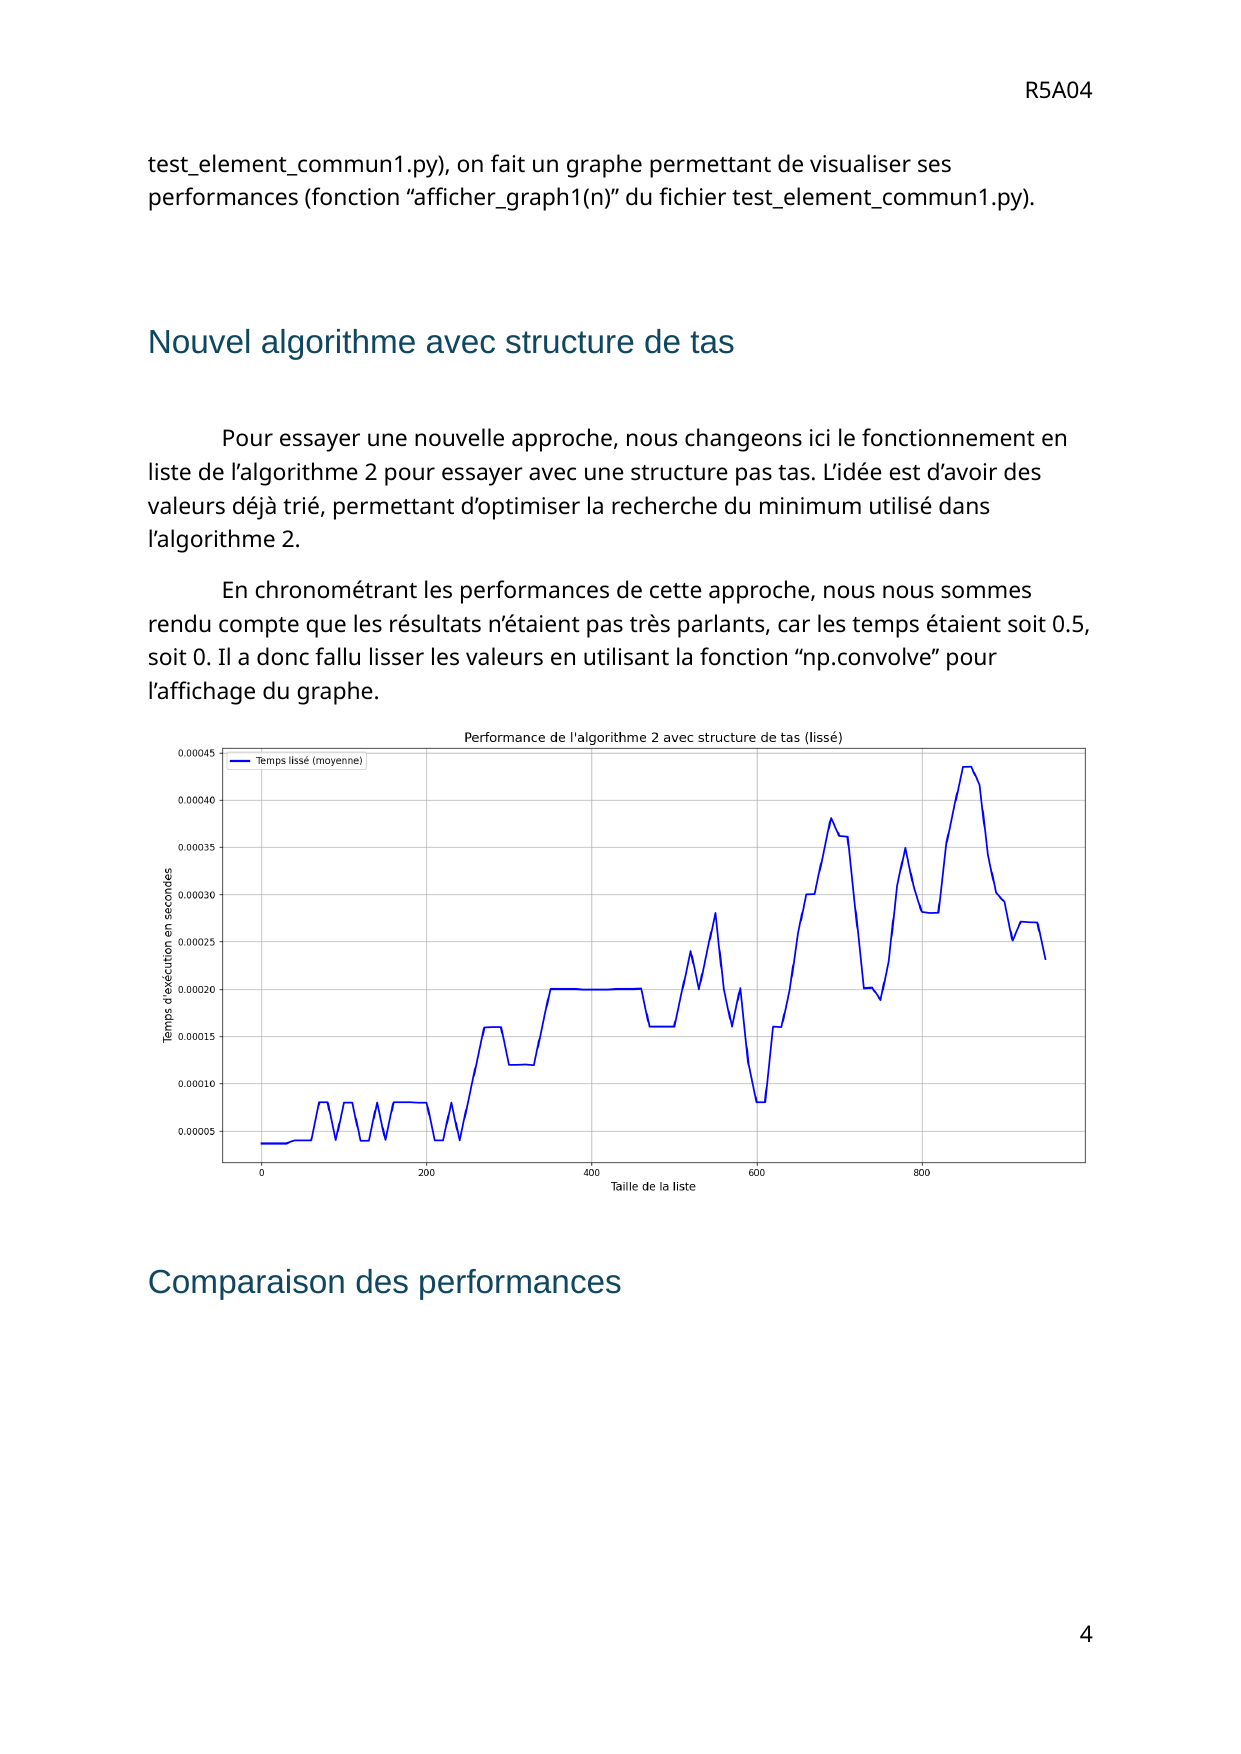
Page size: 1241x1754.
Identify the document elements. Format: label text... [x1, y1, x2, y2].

text En chronométrant les performances de cette approche, nous nous sommes rendu compte que les résultats n’étaient pas très parlants, car les temps étaient soit 0.5, soit 0. Il a donc fallu lisser les valeurs en utilisant la fonction ‘‘np.convolve’’ pour l’affichage du graphe. [148, 574, 1093, 706]
subtitle Comparaison des performances [148, 1262, 1093, 1301]
text Une fois l’algorithme implémenté (fonction ‘‘element_commun1(L1, L2)’’ du fichier element_commun1.py) et testé (fonction ‘‘test_element_commun1()’’ du fichier test_element_commun1.py), on fait un graphe permettant de visualiser ses performances (fonction ‘‘afficher_graph1(n)’’ du fichier test_element_commun1.py). [148, 148, 1093, 213]
picture [147, 725, 1093, 1198]
subtitle Nouvel algorithme avec structure de tas [148, 322, 1093, 360]
text Pour essayer une nouvelle approche, nous changeons ici le fonctionnement en liste de l’algorithme 2 pour essayer avec une structure pas tas. L’idée est d’avoir des valeurs déjà trié, permettant d’optimiser la recherche du minimum utilisé dans l’algorithme 2. [148, 422, 1093, 555]
